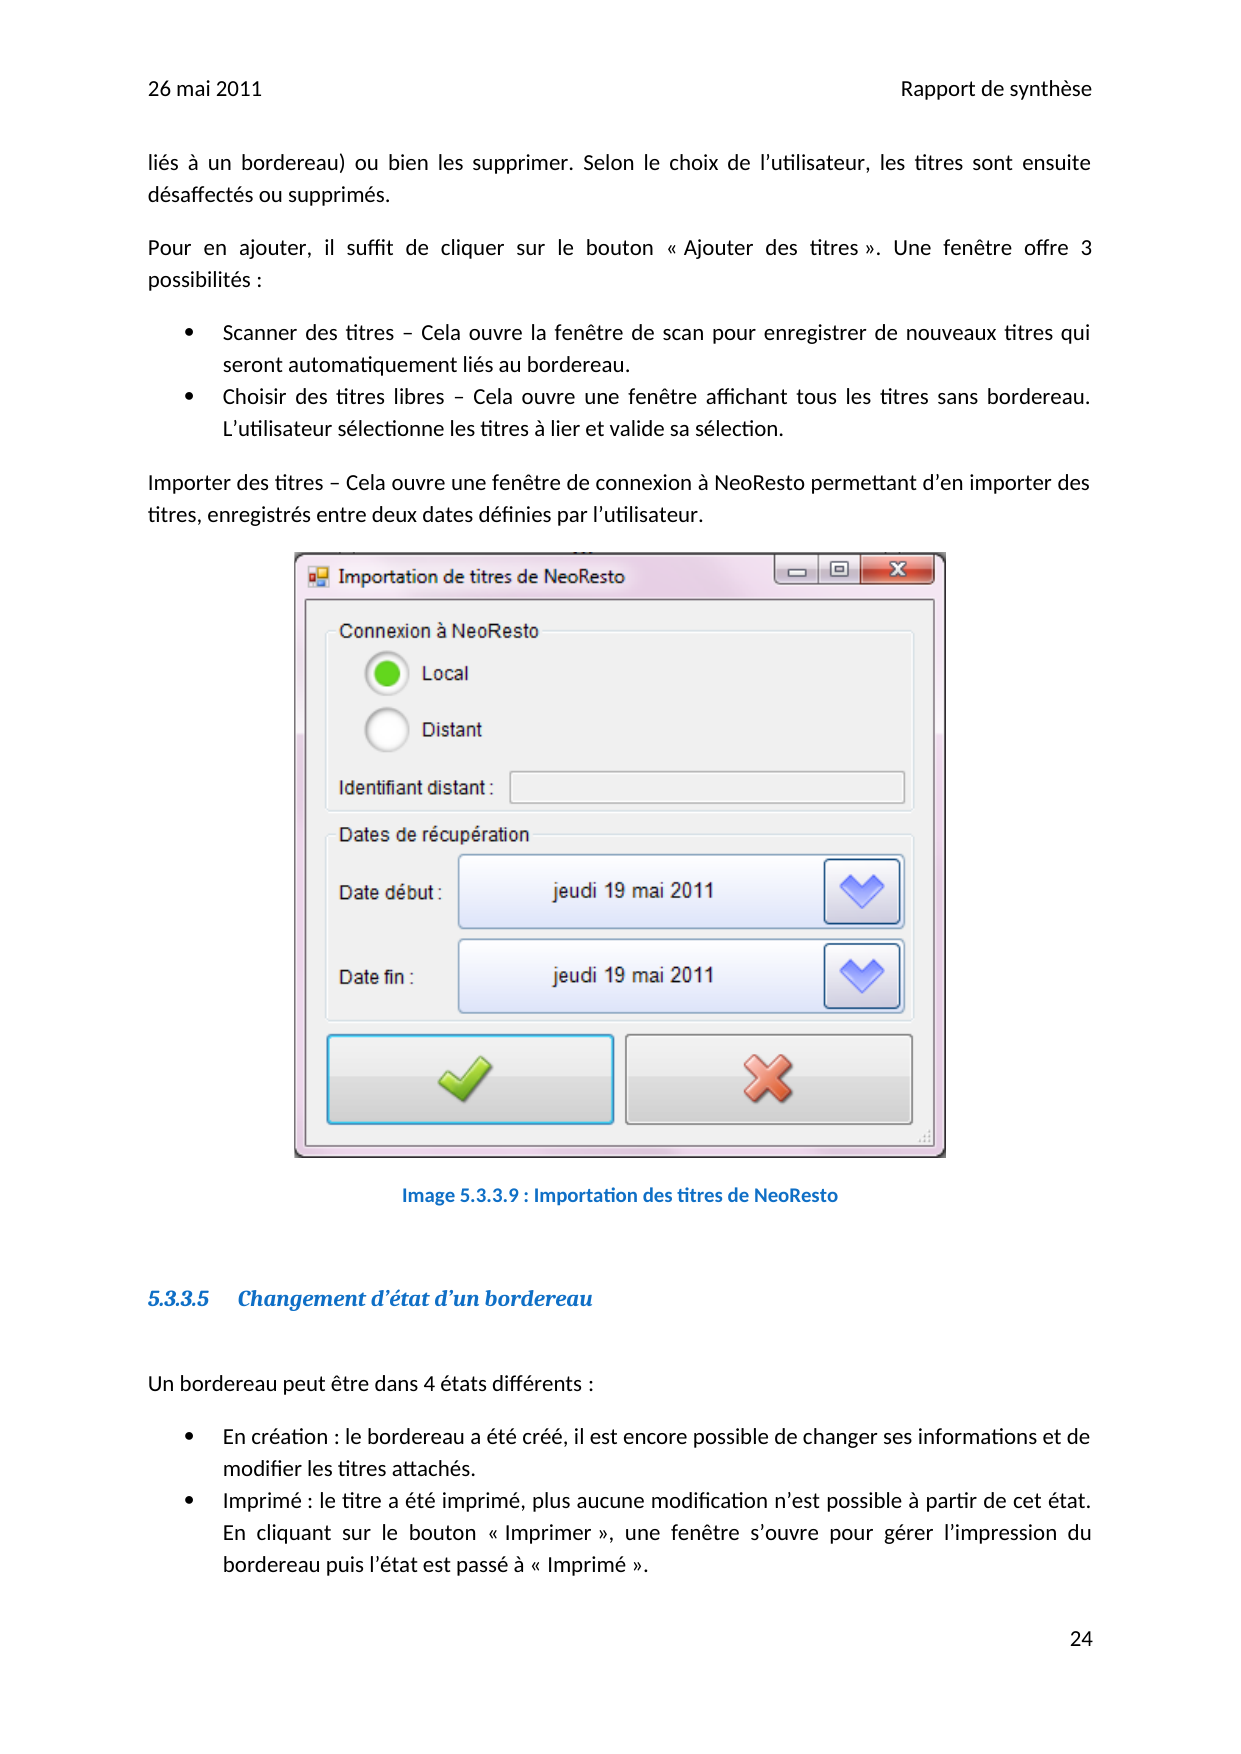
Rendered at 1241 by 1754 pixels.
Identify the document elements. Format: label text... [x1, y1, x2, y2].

text Pour en ajouter, il suffit de cliquer sur le bouton « Ajouter des titres ». Une fenêtre offre 3 possibilités : [148, 233, 1093, 293]
list En création : le bordereau a été créé, il est encore possible de changer ses informations et de modifier les titres attachés. [185, 1422, 1093, 1482]
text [148, 148, 1093, 208]
list Imprimé : le titre a été imprimé, plus aucune modification n’est possible à partir de cet état. En cliquant sur le bouton « Imprimer », une fenêtre s’ouvre pour gérer l’impression du bordereau puis l’état est passé à « Imprimé ». [185, 1486, 1093, 1578]
text Image 5.3.3.3 : Importation des titres de NeoResto [148, 1182, 1093, 1208]
list Scanner des titres – Cela ouvre la fenêtre de scan pour enregistrer de nouveaux titres qui seront automatiquement liés au bordereau. [185, 318, 1093, 378]
text Importer des titres – Cela ouvre une fenêtre de connexion à NeoResto permettant d’en importer des titres, enregistrés entre deux dates définies par l’utilisateur. [148, 468, 1093, 528]
list Choisir des titres libres – Cela ouvre une fenêtre affichant tous les titres sans bordereau. L’utilisateur sélectionne les titres à lier et valide sa sélection. [185, 382, 1093, 443]
picture [294, 552, 946, 1158]
text Un bordereau peut être dans 4 états différents : [148, 1369, 1093, 1397]
subtitle Changement d’état d’un bordereau [148, 1286, 1093, 1312]
